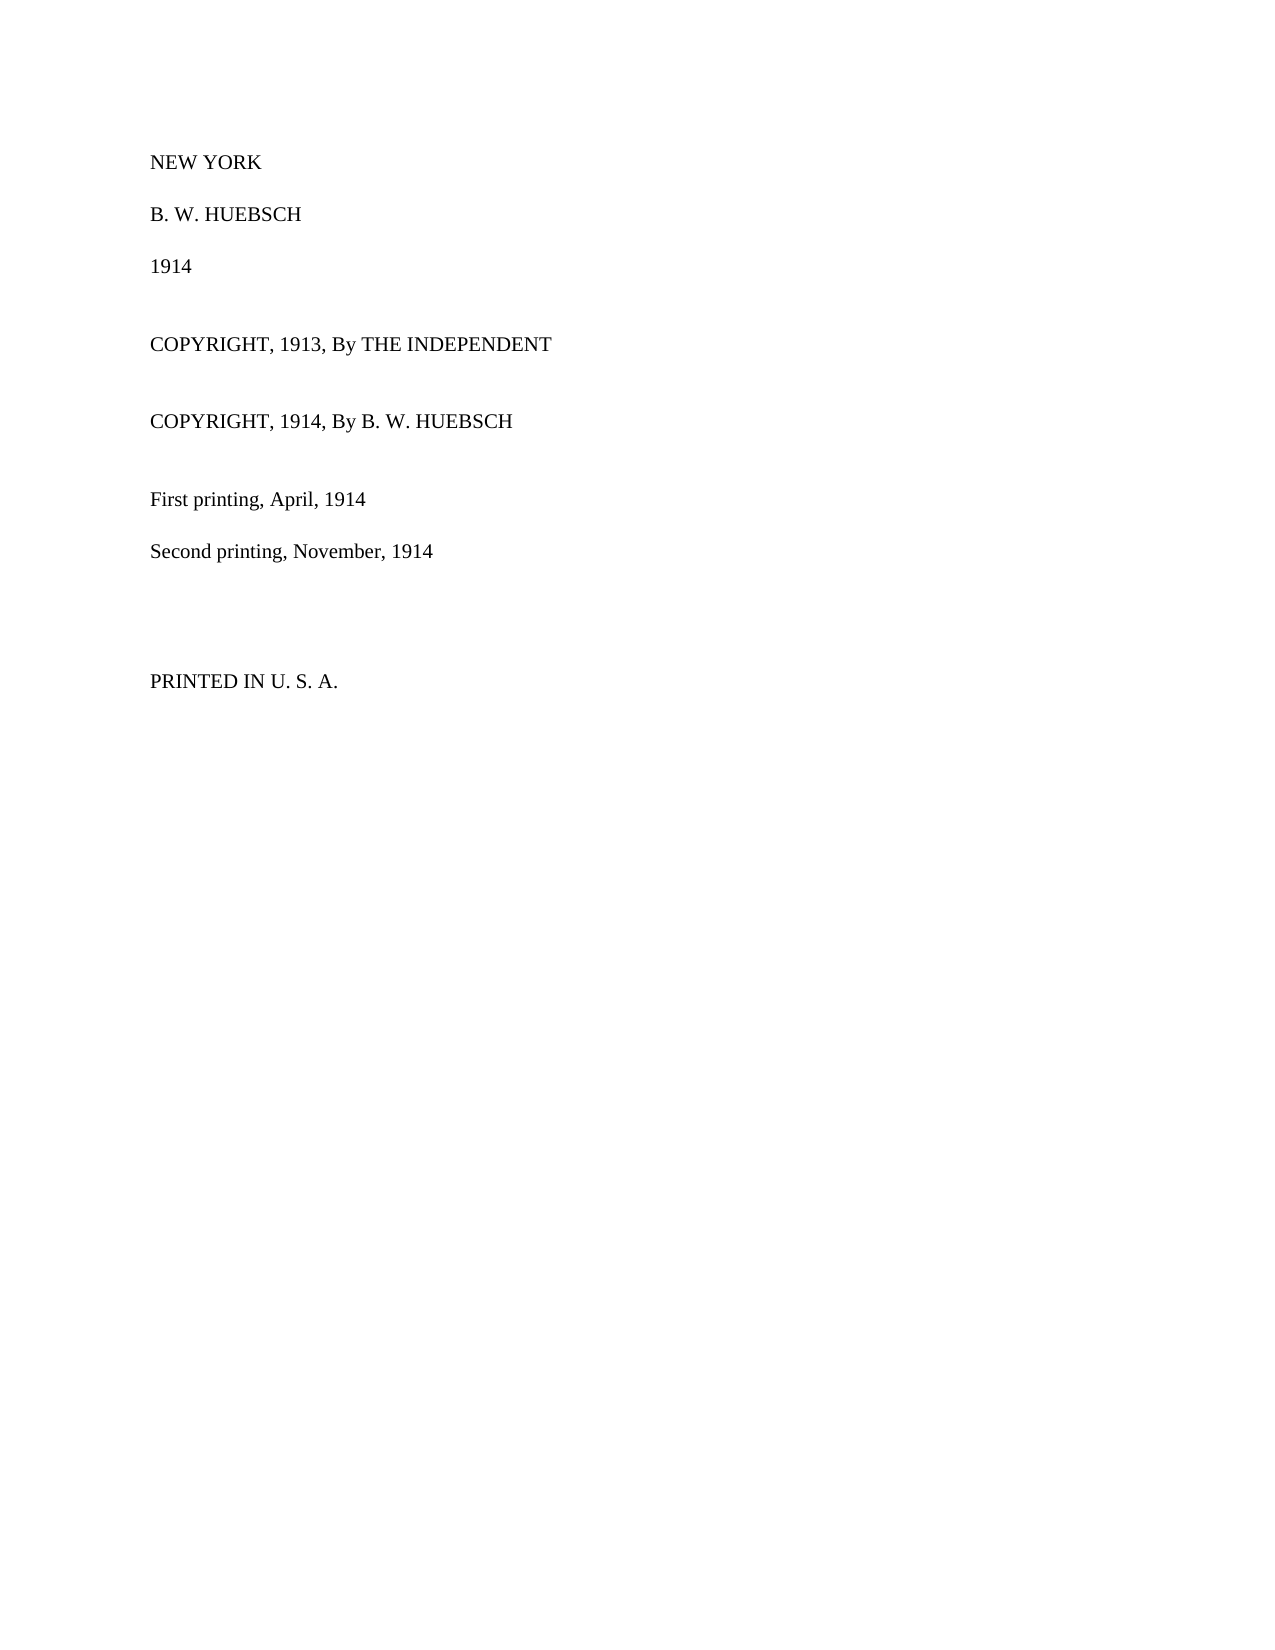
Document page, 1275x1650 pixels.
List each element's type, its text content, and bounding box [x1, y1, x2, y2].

text 1914 [150, 254, 1125, 278]
text COPYRIGHT, 1914, By B. W. HUEBSCH [150, 409, 1125, 433]
text PRINTED IN U. S. A. [150, 669, 1125, 693]
text Second printing, November, 1914 [150, 539, 1125, 563]
text NEW YORK [150, 150, 1125, 174]
text COPYRIGHT, 1913, By THE INDEPENDENT [150, 332, 1125, 356]
text First printing, April, 1914 [150, 487, 1125, 511]
text B. W. HUEBSCH [150, 202, 1125, 226]
